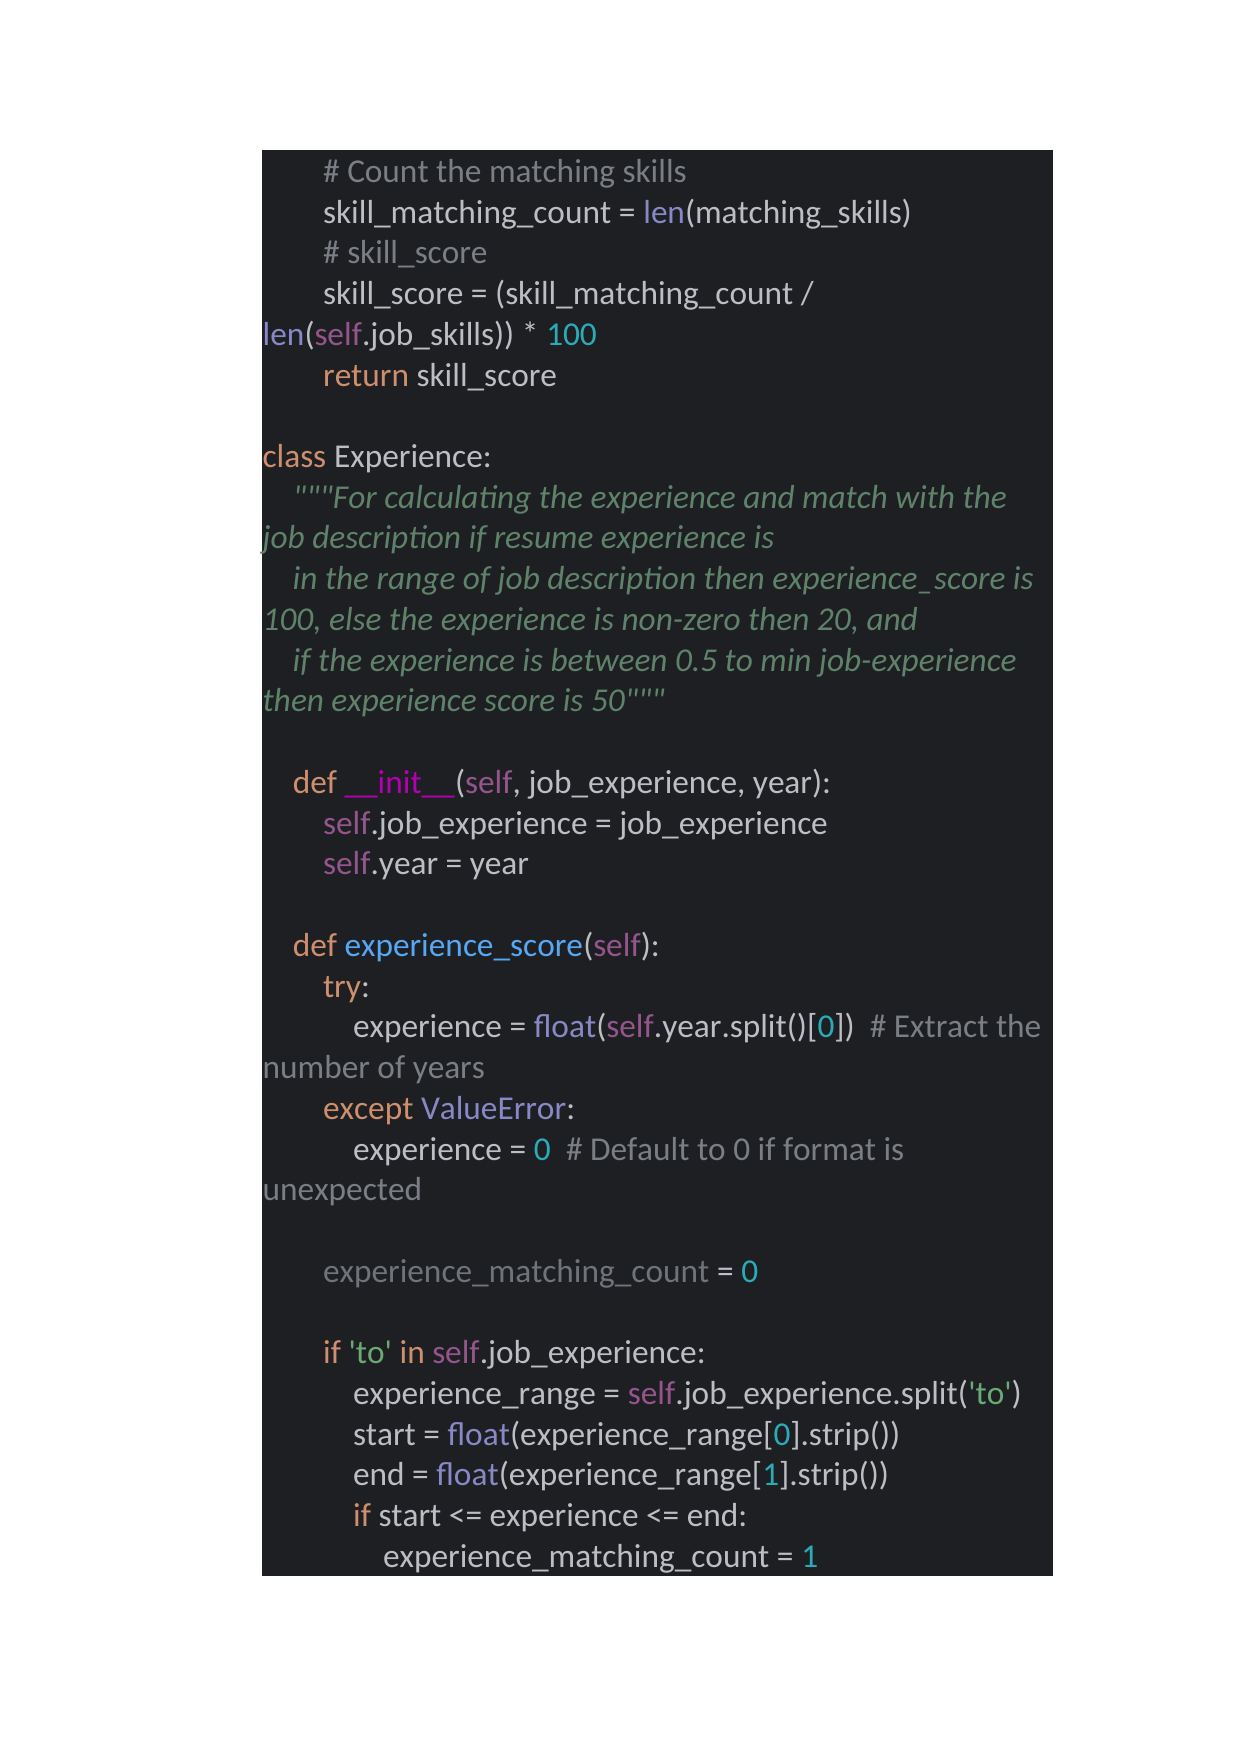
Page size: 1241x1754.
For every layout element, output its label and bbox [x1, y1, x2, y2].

text [262, 150, 1053, 1576]
